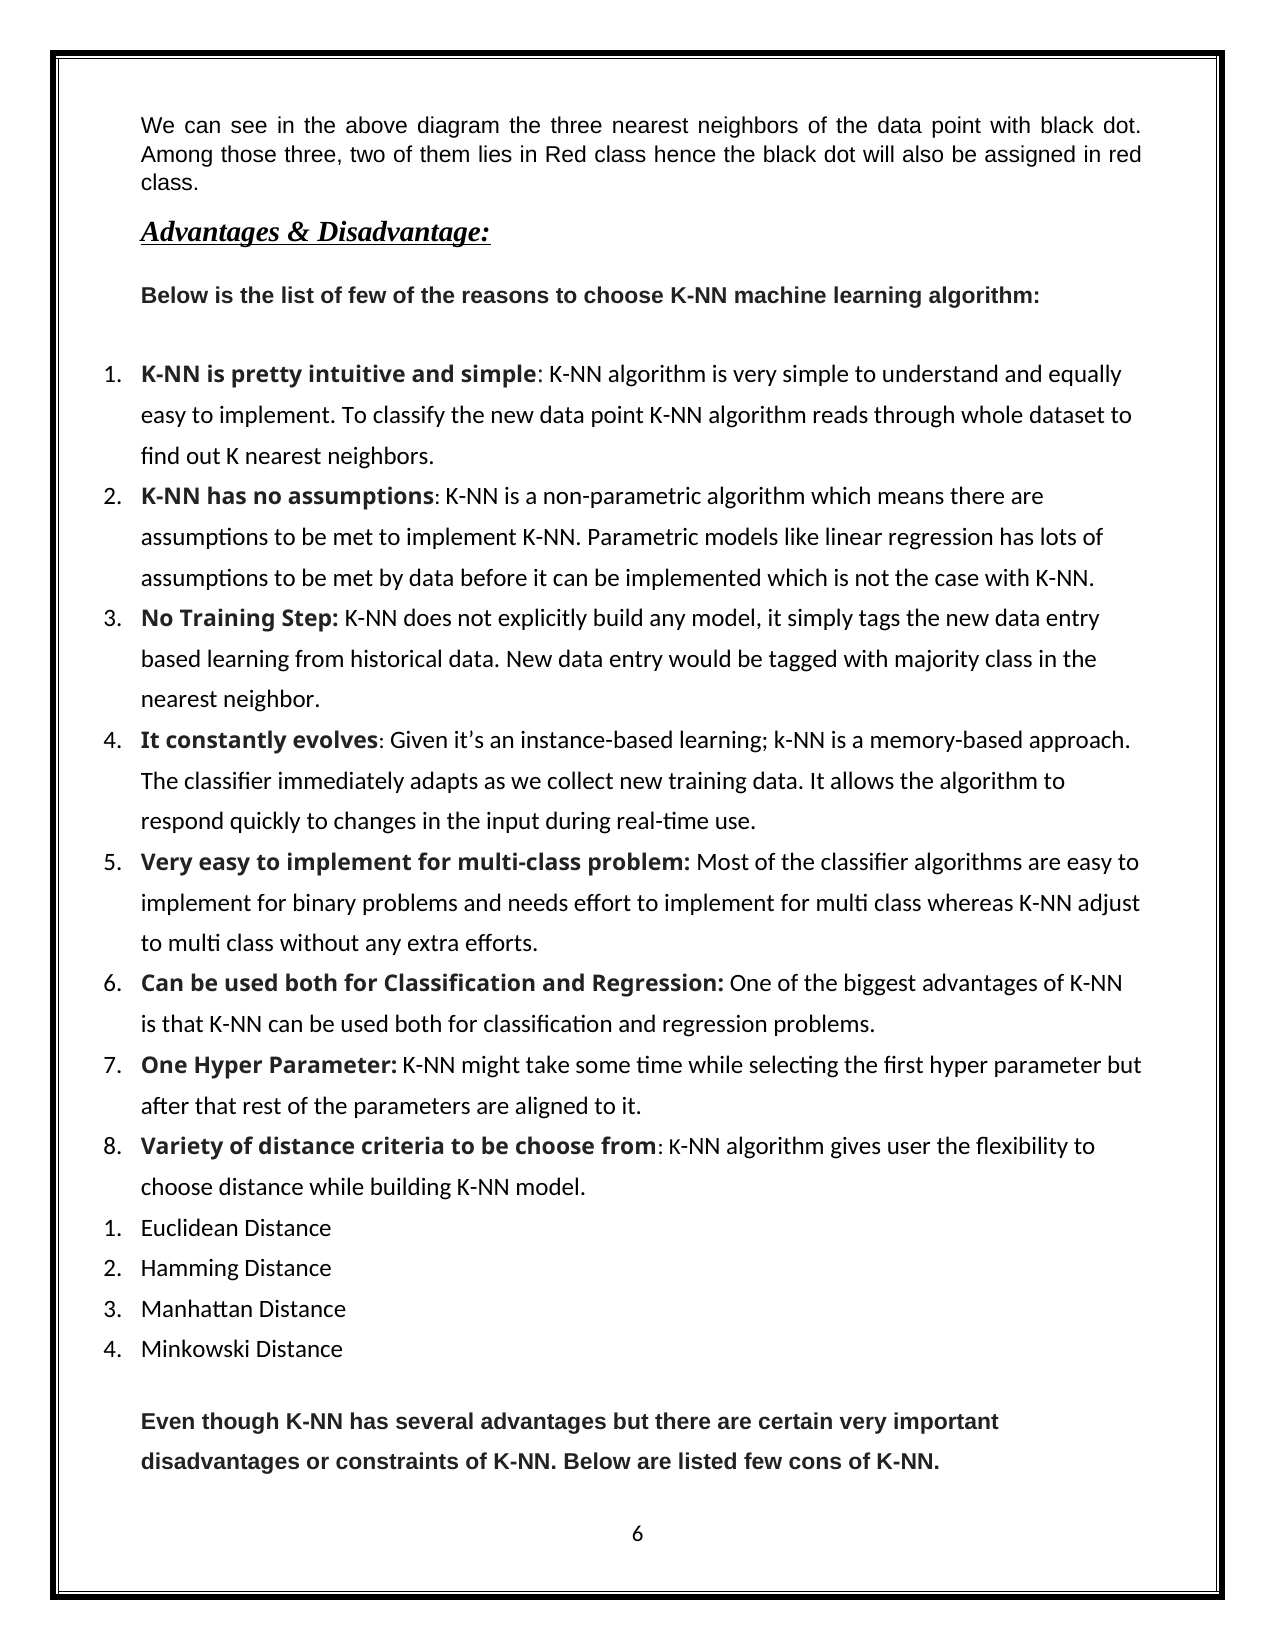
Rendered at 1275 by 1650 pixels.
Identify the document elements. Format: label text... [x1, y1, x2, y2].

list Minkowski Distance [103, 1323, 1144, 1364]
text Even though K-NN has several advantages but there are certain very important disadvantages or constraints of K-NN. Below are listed few cons of K-NN. [141, 1393, 1144, 1474]
list No Training Step: K-NN does not explicitly build any model, it simply tags the new data entry based learning from historical data. New data entry would be tagged with majority class in the nearest neighbor. [103, 592, 1144, 714]
list Manhattan Distance [103, 1283, 1144, 1323]
list Can be used both for Classification and Regression: One of the biggest advantages of K-NN is that K-NN can be used both for classification and regression problems. [103, 958, 1144, 1039]
list Variety of distance criteria to be choose from: K-NN algorithm gives user the flexibility to choose distance while building K-NN model. [103, 1120, 1144, 1202]
list Very easy to implement for multi-class problem: Most of the classifier algorithms are easy to implement for binary problems and needs effort to implement for multi class whereas K-NN adjust to multi class without any extra efforts. [103, 836, 1144, 958]
list One Hyper Parameter: K-NN might take some time while selecting the first hyper parameter but after that rest of the parameters are aligned to it. [103, 1039, 1144, 1120]
list Euclidean Distance [103, 1202, 1144, 1242]
list K-NN has no assumptions: K-NN is a non-parametric algorithm which means there are assumptions to be met to implement K-NN. Parametric models like linear regression has lots of assumptions to be met by data before it can be implemented which is not the case with K-NN. [103, 470, 1144, 592]
list K-NN is pretty intuitive and simple: K-NN algorithm is very simple to understand and equally easy to implement. To classify the new data point K-NN algorithm reads through whole dataset to find out K nearest neighbors. [103, 348, 1144, 470]
text Below is the list of few of the reasons to choose K-NN machine learning algorithm: [141, 267, 1144, 308]
text We can see in the above diagram the three nearest neighbors of the data point with black dot. Among those three, two of them lies in Red class hence the black dot will also be assigned in red class. [141, 167, 1144, 196]
list Hamming Distance [103, 1242, 1144, 1283]
text Advantages & Disadvantage: [141, 214, 1144, 248]
list It constantly evolves: Given it’s an instance-based learning; k-NN is a memory-based approach. The classifier immediately adapts as we collect new training data. It allows the algorithm to respond quickly to changes in the input during real-time use. [103, 714, 1144, 836]
